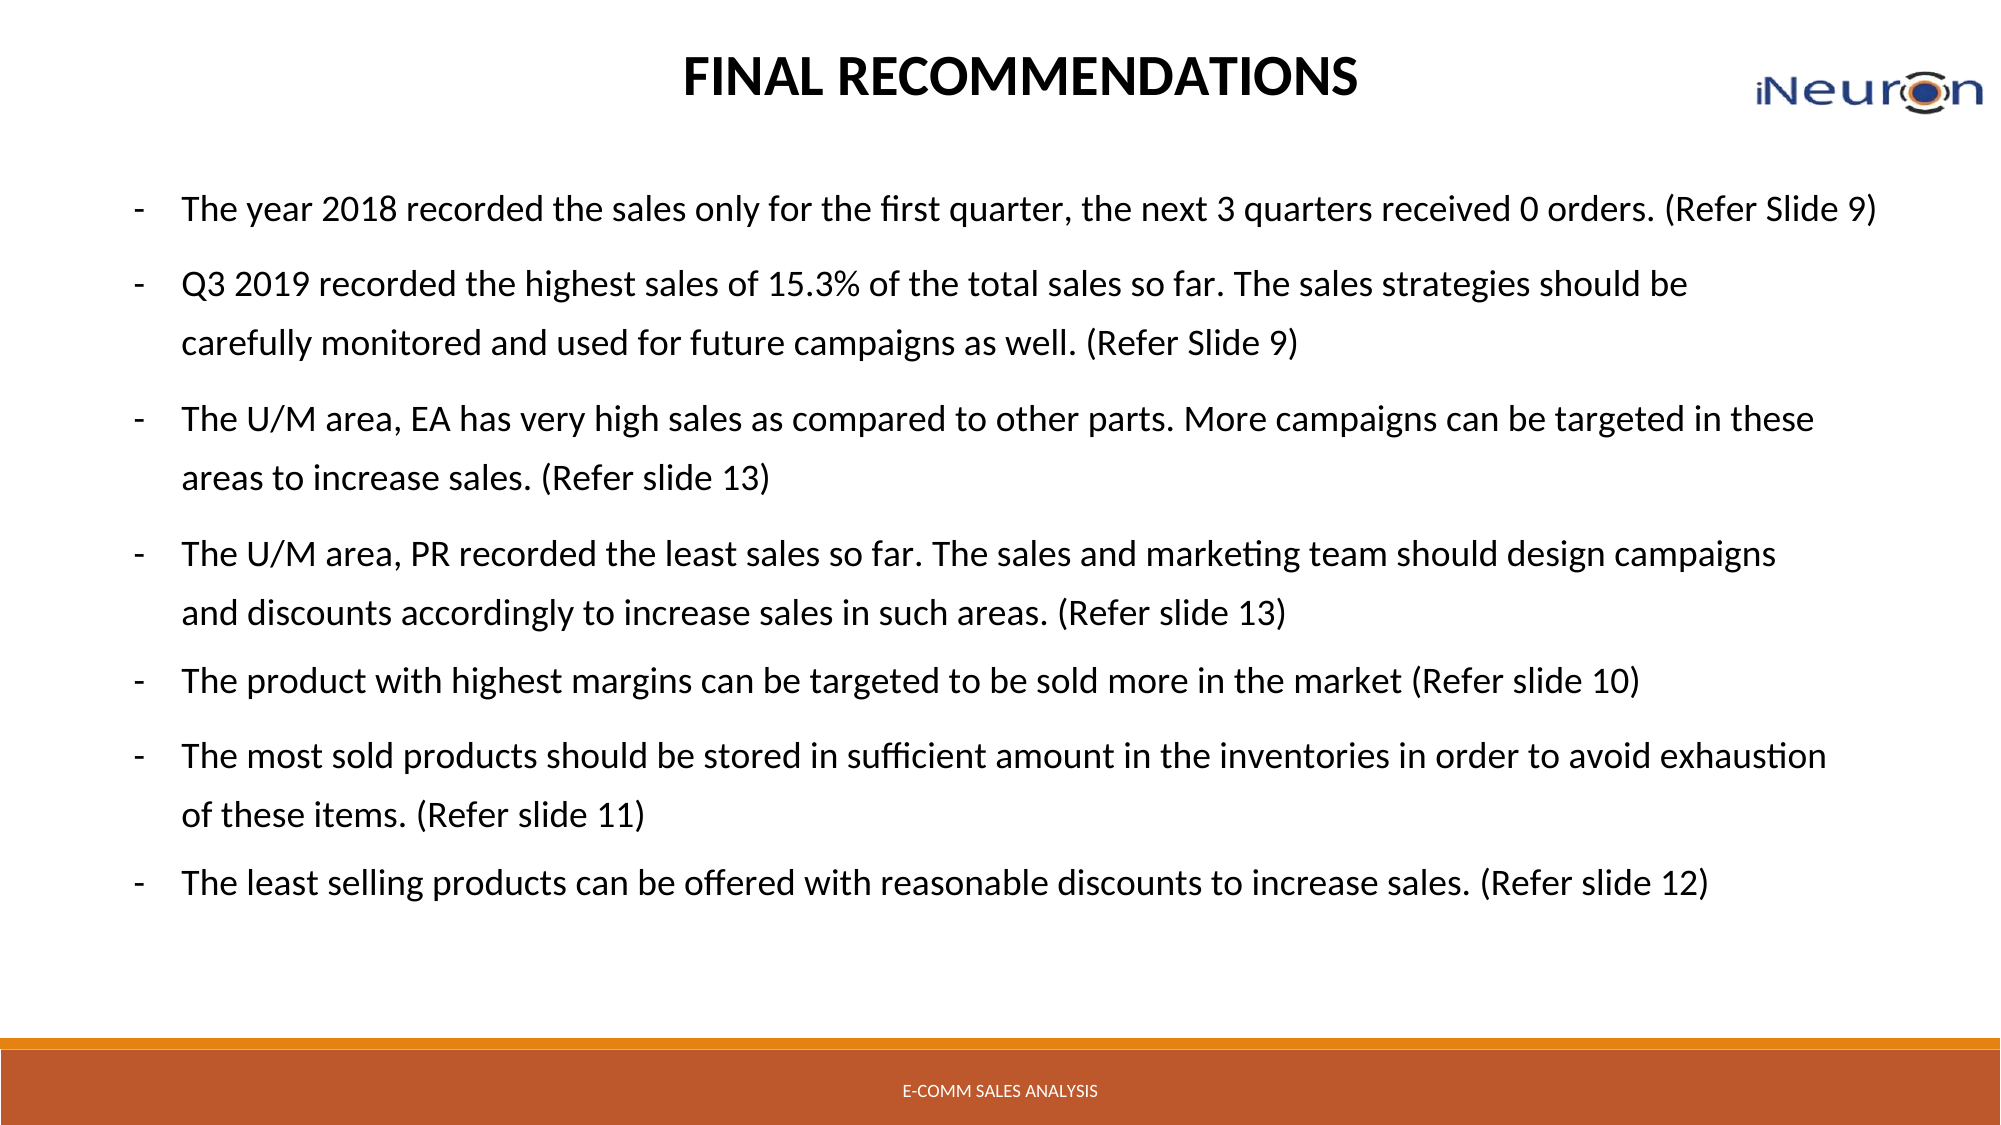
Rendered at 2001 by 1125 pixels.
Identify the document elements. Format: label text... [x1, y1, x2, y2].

list The U/M area, EA has very high sales as compared to other parts. More campaigns can be targeted in these areas to increase sales. (Refer slide 13) [133, 395, 1902, 500]
picture [1738, 0, 2001, 186]
list The product with highest margins can be targeted to be sold more in the market (Refer slide 10) [133, 657, 1902, 702]
list The most sold products should be stored in sufficient amount in the inventories in order to avoid exhaustion of these items. (Refer slide 11) [133, 732, 1864, 837]
picture [0, 1038, 2000, 1125]
text E-COMM SALES ANALYSIS [133, 1079, 1867, 1102]
list The least selling products can be offered with reasonable discounts to increase sales. (Refer slide 12) [133, 859, 1902, 905]
text FINAL RECOMMENDATIONS [683, 39, 1902, 110]
list The U/M area, PR recorded the least sales so far. The sales and marketing team should design campaigns and discounts accordingly to increase sales in such areas. (Refer slide 13) [133, 530, 1837, 635]
list The year 2018 recorded the sales only for the first quarter, the next 3 quarters received 0 orders. (Refer Slide 9) [133, 184, 1902, 230]
list Q3 2019 recorded the highest sales of 15.3% of the total sales so far. The sales strategies should be carefully monitored and used for future campaigns as well. (Refer Slide 9) [133, 260, 1819, 365]
